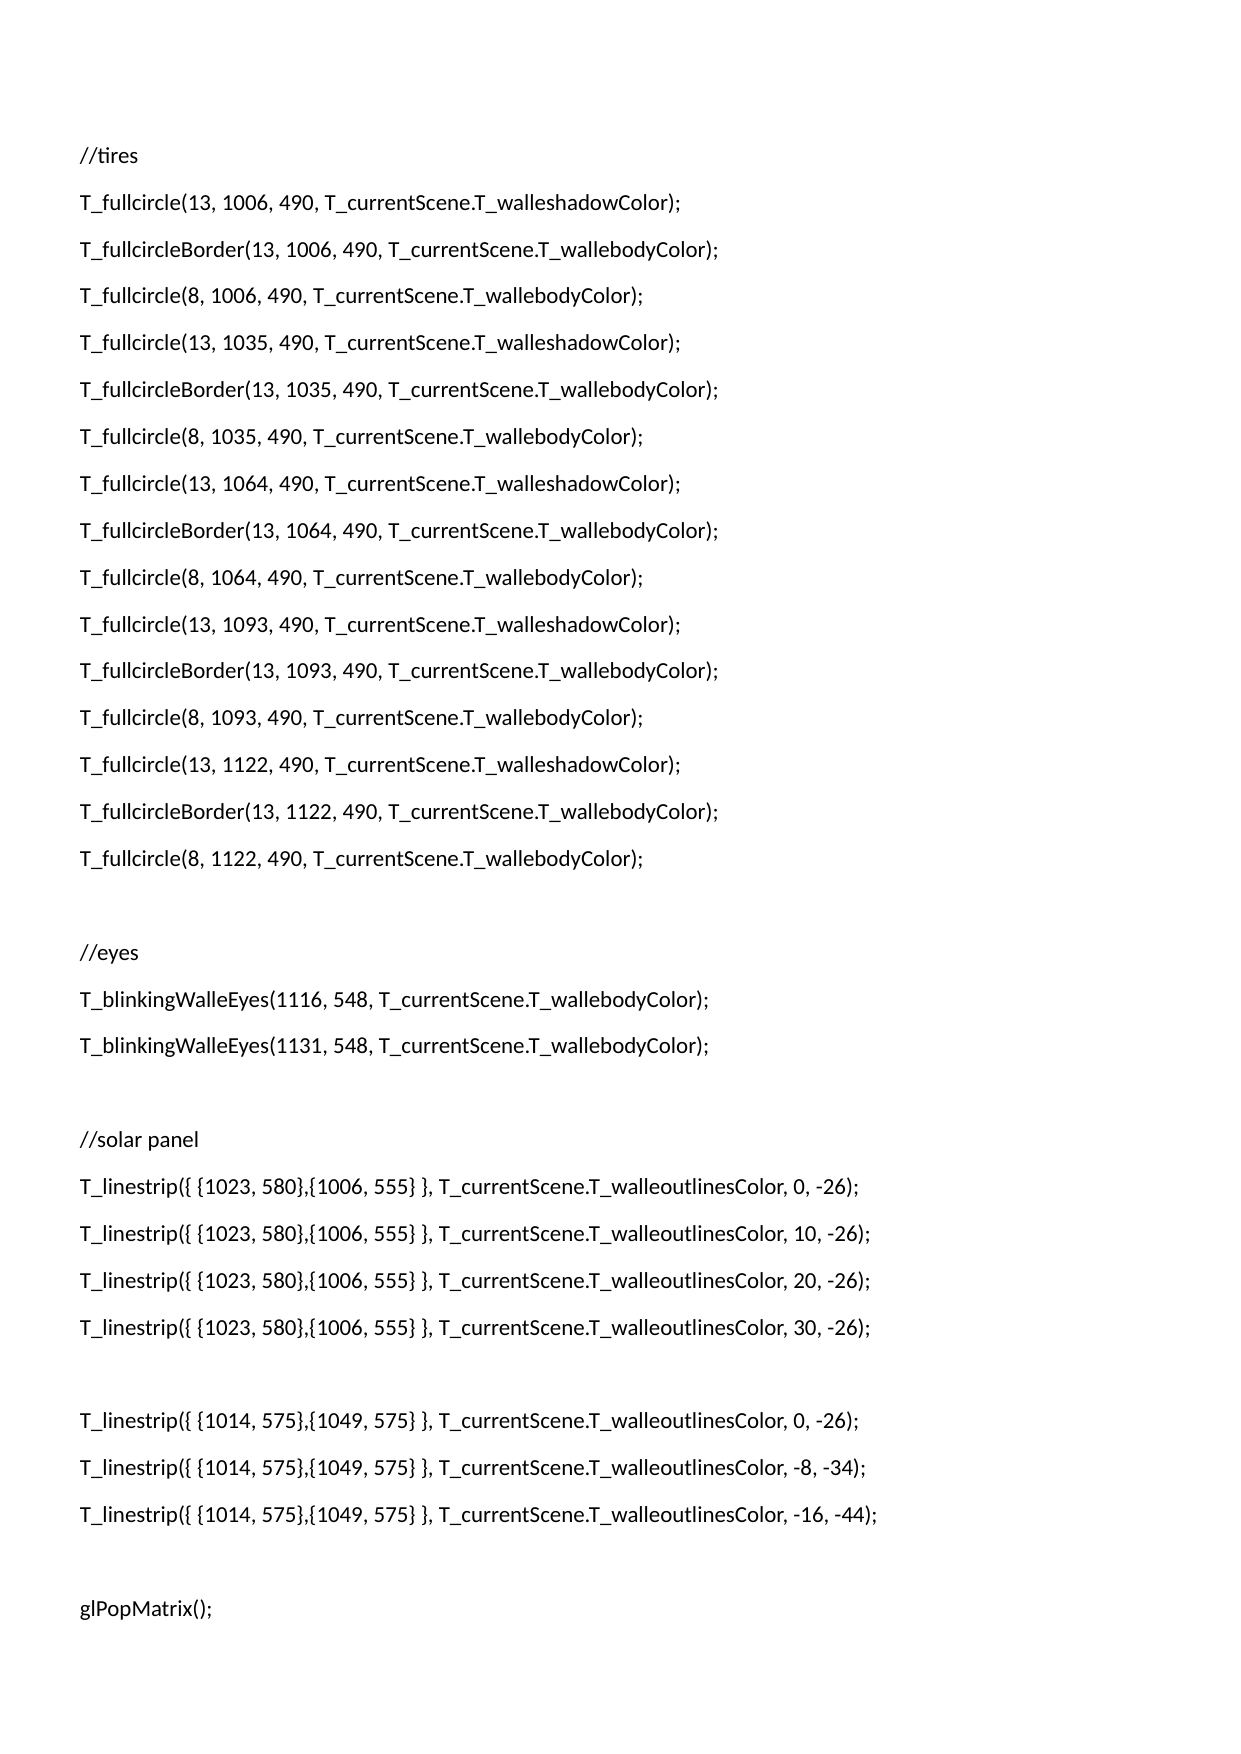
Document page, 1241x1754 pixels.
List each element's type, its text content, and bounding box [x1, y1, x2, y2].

text T_fullcircle(8, 1035, 490, T_currentScene.T_wallebodyColor); [59, 422, 1193, 450]
text T_fullcircleBorder(13, 1122, 490, T_currentScene.T_wallebodyColor); [59, 797, 1193, 825]
text T_linestrip({ {1023, 580},{1006, 555} }, T_currentScene.T_walleoutlinesColor, 0, -26); [59, 1172, 1193, 1200]
text //solar panel [59, 1125, 1193, 1153]
text T_linestrip({ {1023, 580},{1006, 555} }, T_currentScene.T_walleoutlinesColor, 20, -26); [59, 1266, 1193, 1294]
text T_linestrip({ {1014, 575},{1049, 575} }, T_currentScene.T_walleoutlinesColor, 0, -26); [59, 1407, 1193, 1435]
text T_fullcircle(8, 1122, 490, T_currentScene.T_wallebodyColor); [59, 844, 1193, 872]
text T_linestrip({ {1023, 580},{1006, 555} }, T_currentScene.T_walleoutlinesColor, 30, -26); [59, 1313, 1193, 1341]
text T_fullcircle(13, 1064, 490, T_currentScene.T_walleshadowColor); [59, 469, 1193, 497]
text T_fullcircle(13, 1093, 490, T_currentScene.T_walleshadowColor); [59, 610, 1193, 638]
text T_linestrip({ {1014, 575},{1049, 575} }, T_currentScene.T_walleoutlinesColor, -8, -34); [59, 1453, 1193, 1482]
text //eyes [59, 938, 1193, 966]
text T_fullcircle(8, 1006, 490, T_currentScene.T_wallebodyColor); [59, 282, 1193, 310]
text T_linestrip({ {1014, 575},{1049, 575} }, T_currentScene.T_walleoutlinesColor, -16, -44); [59, 1500, 1193, 1528]
text T_blinkingWalleEyes(1116, 548, T_currentScene.T_wallebodyColor); [59, 985, 1193, 1013]
text T_fullcircle(13, 1035, 490, T_currentScene.T_walleshadowColor); [59, 328, 1193, 357]
text T_fullcircleBorder(13, 1035, 490, T_currentScene.T_wallebodyColor); [59, 375, 1193, 403]
text T_fullcircle(13, 1122, 490, T_currentScene.T_walleshadowColor); [59, 750, 1193, 778]
text T_fullcircle(8, 1064, 490, T_currentScene.T_wallebodyColor); [59, 563, 1193, 591]
text T_fullcircleBorder(13, 1093, 490, T_currentScene.T_wallebodyColor); [59, 657, 1193, 685]
text T_fullcircle(13, 1006, 490, T_currentScene.T_walleshadowColor); [59, 188, 1193, 216]
text T_fullcircleBorder(13, 1006, 490, T_currentScene.T_wallebodyColor); [59, 235, 1193, 263]
text T_blinkingWalleEyes(1131, 548, T_currentScene.T_wallebodyColor); [59, 1032, 1193, 1060]
text glPopMatrix(); [59, 1594, 1193, 1622]
text T_fullcircleBorder(13, 1064, 490, T_currentScene.T_wallebodyColor); [59, 516, 1193, 544]
text T_fullcircle(8, 1093, 490, T_currentScene.T_wallebodyColor); [59, 703, 1193, 732]
text T_linestrip({ {1023, 580},{1006, 555} }, T_currentScene.T_walleoutlinesColor, 10, -26); [59, 1219, 1193, 1247]
text //tires [59, 141, 1193, 169]
